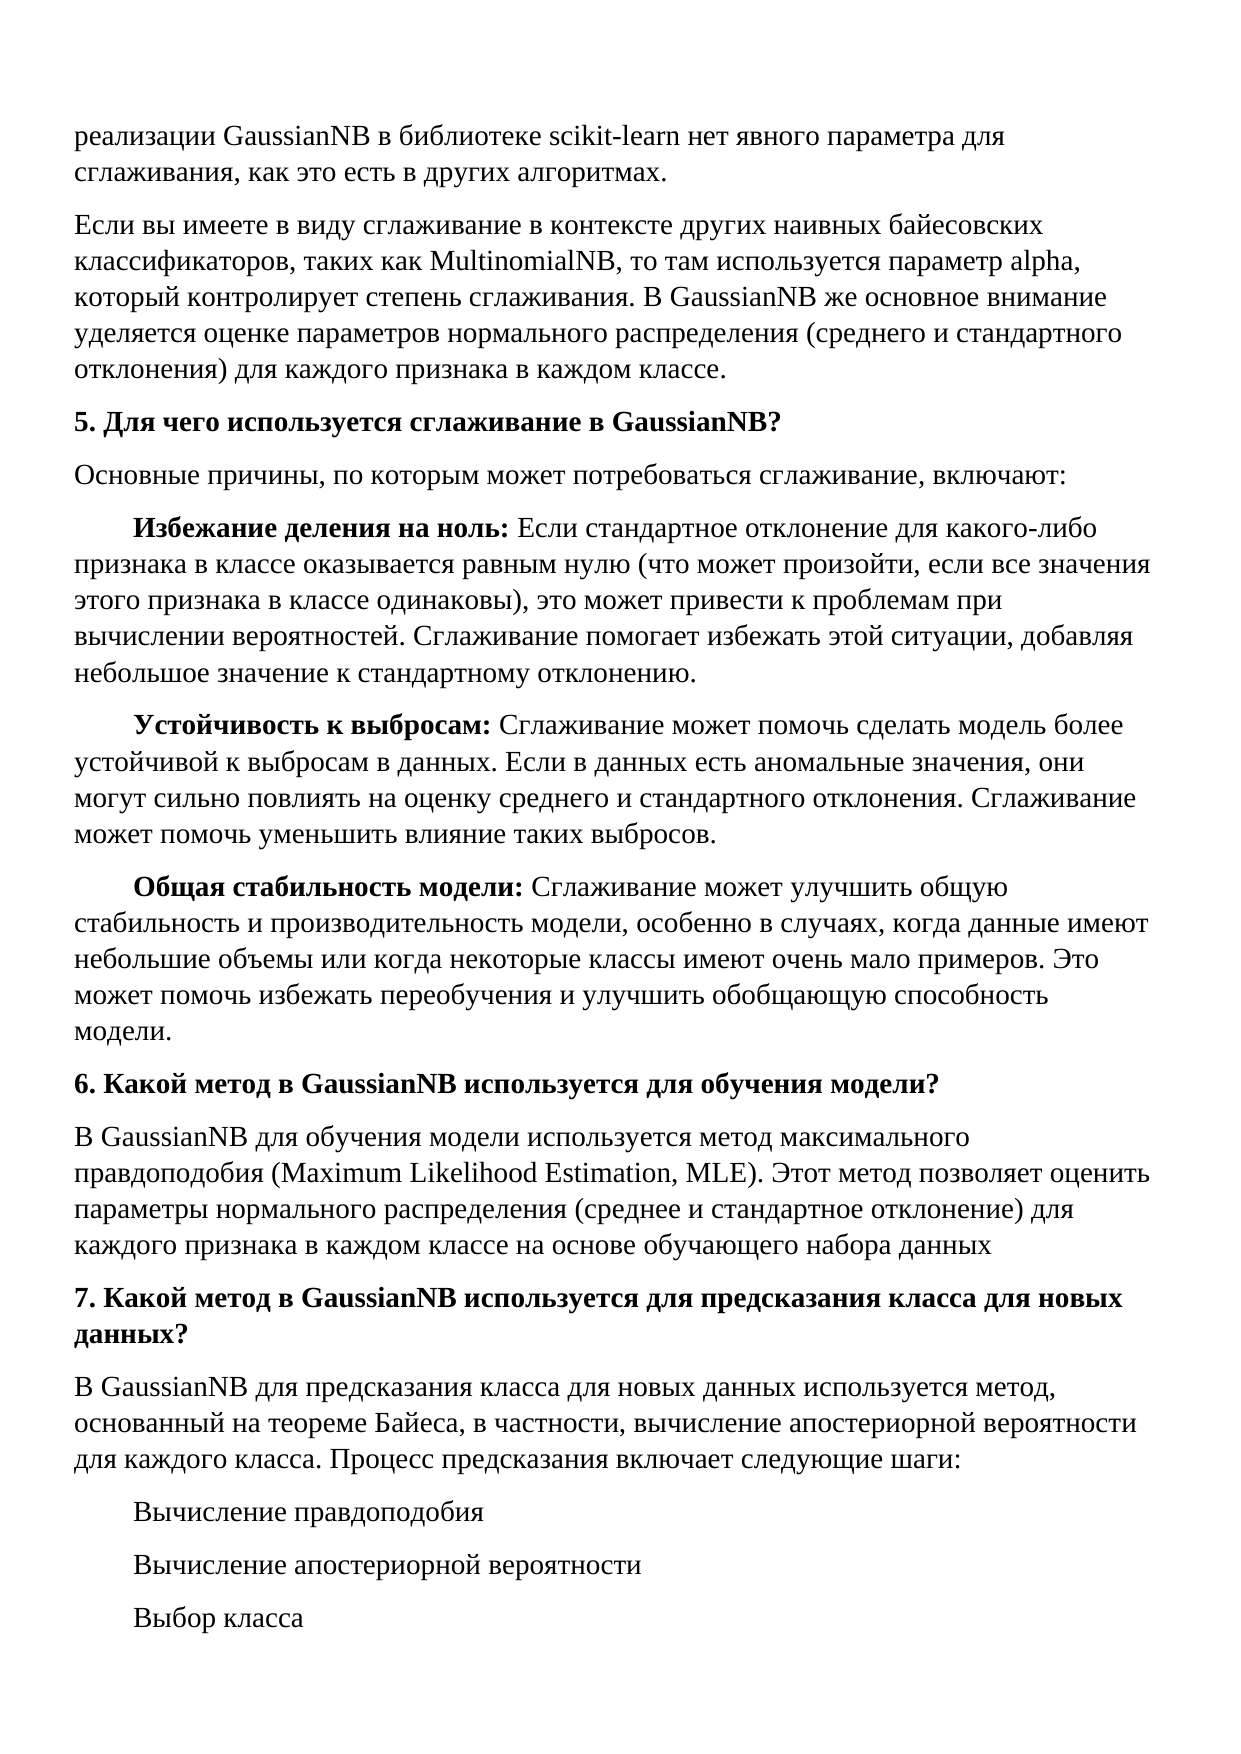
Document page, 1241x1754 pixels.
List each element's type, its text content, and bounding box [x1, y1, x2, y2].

text 5. Для чего используется сглаживание в GaussianNB? [74, 404, 1152, 438]
text 7. Какой метод в GaussianNB используется для предсказания класса для новых данных? [74, 1280, 1152, 1350]
text Устойчивость к выбросам: Сглаживание может помочь сделать модель более устойчивой к выбросам в данных. Если в данных есть аномальные значения, они могут сильно повлиять на оценку среднего и стандартного отклонения. Сглаживание может помочь уменьшить влияние таких выбросов. [74, 707, 1152, 849]
text Основные причины, по которым может потребоваться сглаживание, включают: [74, 457, 1152, 491]
text 6. Какой метод в GaussianNB используется для обучения модели? [74, 1066, 1152, 1100]
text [74, 118, 1152, 188]
text Избежание деления на ноль: Если стандартное отклонение для какого-либо признака в классе оказывается равным нулю (что может произойти, если все значения этого признака в классе одинаковы), это может привести к проблемам при вычислении вероятностей. Сглаживание помогает избежать этой ситуации, добавляя небольшое значение к стандартному отклонению. [74, 510, 1152, 688]
text Вычисление апостериорной вероятности [74, 1547, 1152, 1581]
text В GaussianNB для предсказания класса для новых данных используется метод, основанный на теореме Байеса, в частности, вычисление апостериорной вероятности для каждого класса. Процесс предсказания включает следующие шаги: [74, 1369, 1152, 1475]
text Общая стабильность модели: Сглаживание может улучшить общую стабильность и производительность модели, особенно в случаях, когда данные имеют небольшие объемы или когда некоторые классы имеют очень мало примеров. Это может помочь избежать переобучения и улучшить обобщающую способность модели. [74, 869, 1152, 1047]
text Если вы имеете в виду сглаживание в контексте других наивных байесовских классификаторов, таких как MultinomialNB, то там используется параметр alpha, который контролирует степень сглаживания. В GaussianNB же основное внимание уделяется оценке параметров нормального распределения (среднего и стандартного отклонения) для каждого признака в каждом классе. [74, 207, 1152, 385]
text Вычисление правдоподобия [74, 1494, 1152, 1528]
text В GaussianNB для обучения модели используется метод максимального правдоподобия (Maximum Likelihood Estimation, MLE). Этот метод позволяет оценить параметры нормального распределения (среднее и стандартное отклонение) для каждого признака в каждом классе на основе обучающего набора данных [74, 1119, 1152, 1261]
text Выбор класса [74, 1600, 1152, 1633]
